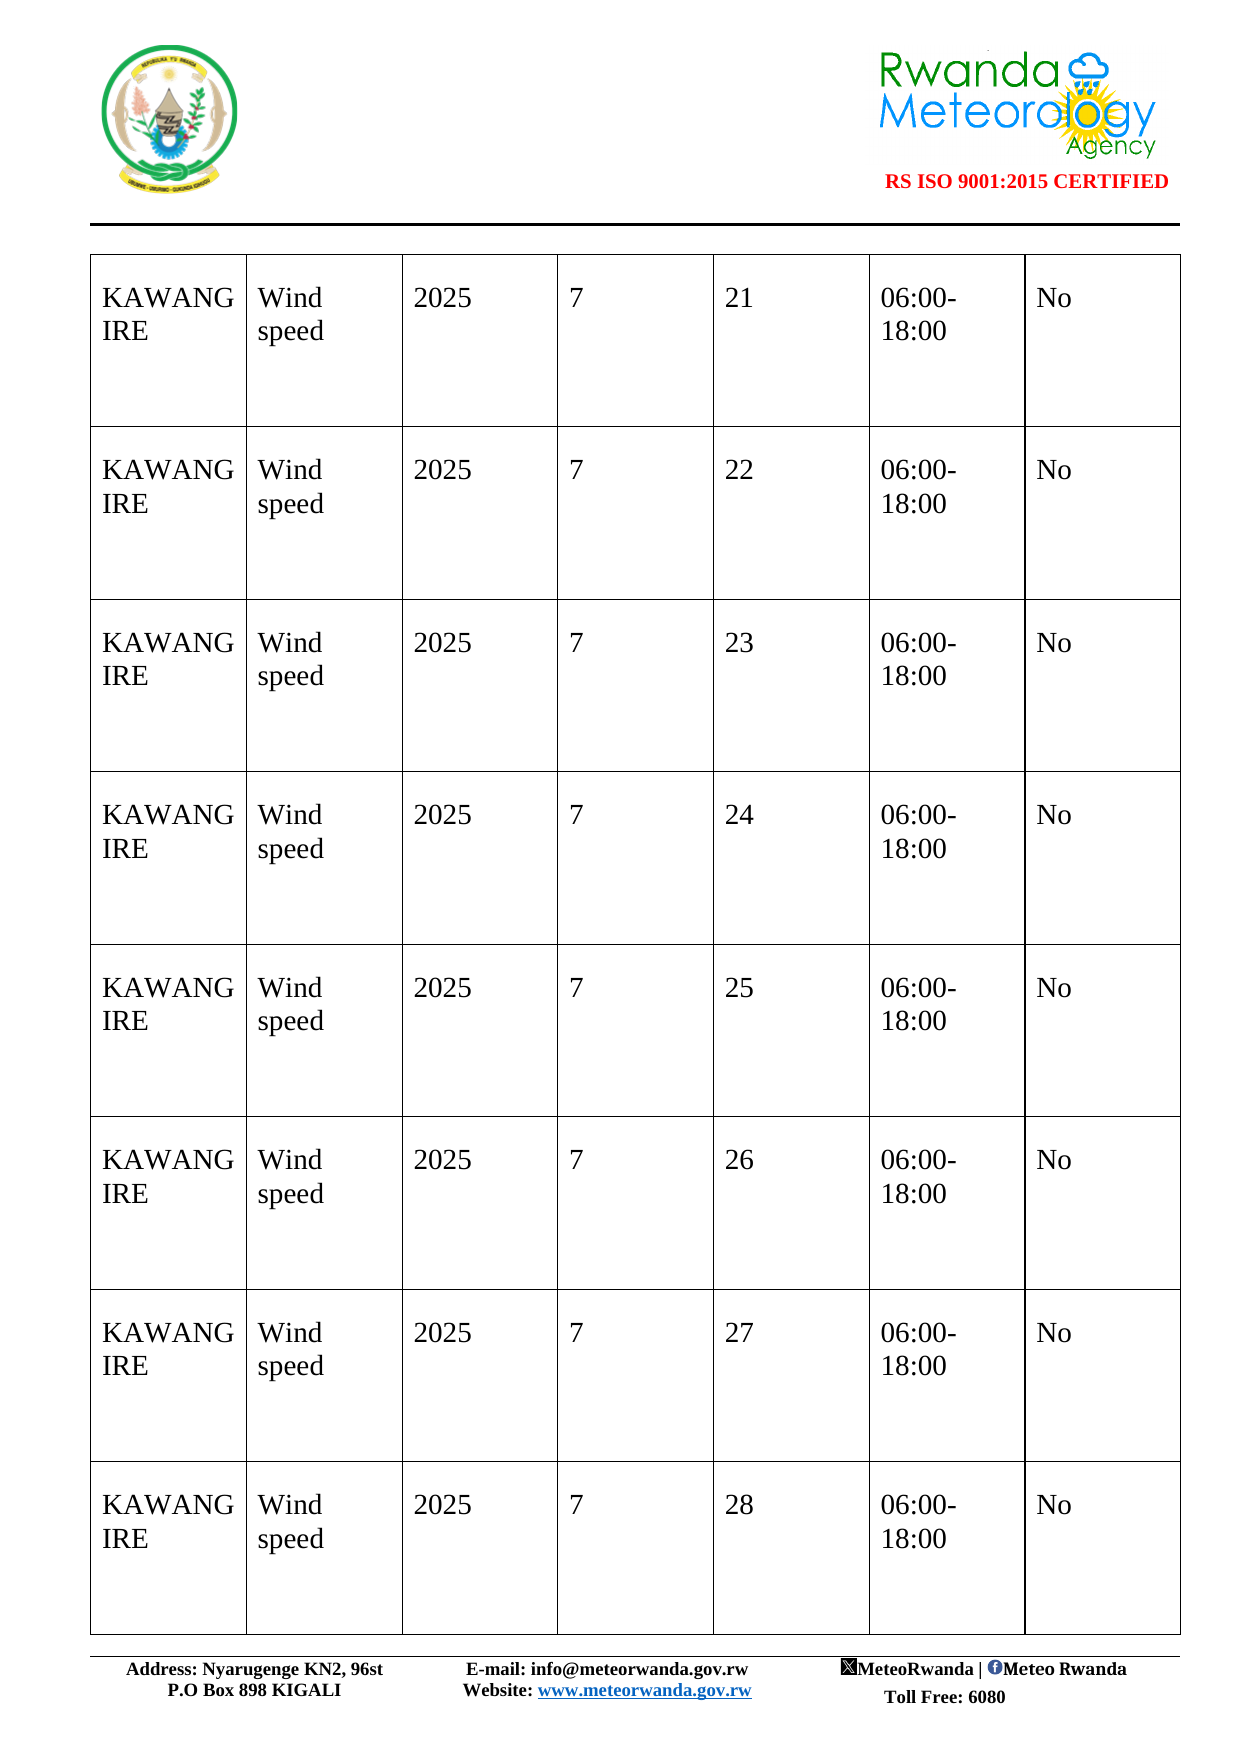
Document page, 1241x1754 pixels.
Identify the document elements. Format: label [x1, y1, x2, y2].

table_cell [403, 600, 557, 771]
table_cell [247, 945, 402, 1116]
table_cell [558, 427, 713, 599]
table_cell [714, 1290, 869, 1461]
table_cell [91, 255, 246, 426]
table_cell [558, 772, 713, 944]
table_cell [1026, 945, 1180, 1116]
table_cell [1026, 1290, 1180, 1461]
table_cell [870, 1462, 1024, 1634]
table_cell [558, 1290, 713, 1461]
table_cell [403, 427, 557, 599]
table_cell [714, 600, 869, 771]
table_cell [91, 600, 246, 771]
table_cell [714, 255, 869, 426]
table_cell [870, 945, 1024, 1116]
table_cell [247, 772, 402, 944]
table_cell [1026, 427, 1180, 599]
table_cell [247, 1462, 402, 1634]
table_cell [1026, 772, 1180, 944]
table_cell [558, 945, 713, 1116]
picture [987, 1659, 1003, 1675]
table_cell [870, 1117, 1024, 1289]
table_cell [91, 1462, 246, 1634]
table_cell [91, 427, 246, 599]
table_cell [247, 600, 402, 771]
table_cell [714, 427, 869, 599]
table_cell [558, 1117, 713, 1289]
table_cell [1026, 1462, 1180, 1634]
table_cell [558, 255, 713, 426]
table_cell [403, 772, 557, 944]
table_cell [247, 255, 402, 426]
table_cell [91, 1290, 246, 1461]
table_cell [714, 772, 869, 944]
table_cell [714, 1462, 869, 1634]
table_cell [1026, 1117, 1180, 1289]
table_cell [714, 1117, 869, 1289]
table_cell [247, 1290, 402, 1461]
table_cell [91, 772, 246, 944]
picture [840, 1658, 857, 1675]
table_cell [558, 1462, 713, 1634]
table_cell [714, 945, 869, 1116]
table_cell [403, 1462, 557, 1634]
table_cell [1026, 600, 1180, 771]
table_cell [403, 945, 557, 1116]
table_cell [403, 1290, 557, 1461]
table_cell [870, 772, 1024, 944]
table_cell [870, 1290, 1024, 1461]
picture [865, 45, 1169, 165]
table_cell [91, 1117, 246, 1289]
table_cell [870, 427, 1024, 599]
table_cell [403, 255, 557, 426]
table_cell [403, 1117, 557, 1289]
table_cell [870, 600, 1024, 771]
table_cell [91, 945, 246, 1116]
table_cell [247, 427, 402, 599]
picture [101, 45, 238, 194]
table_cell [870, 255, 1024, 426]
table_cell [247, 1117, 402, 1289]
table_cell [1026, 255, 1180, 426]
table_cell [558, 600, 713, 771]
